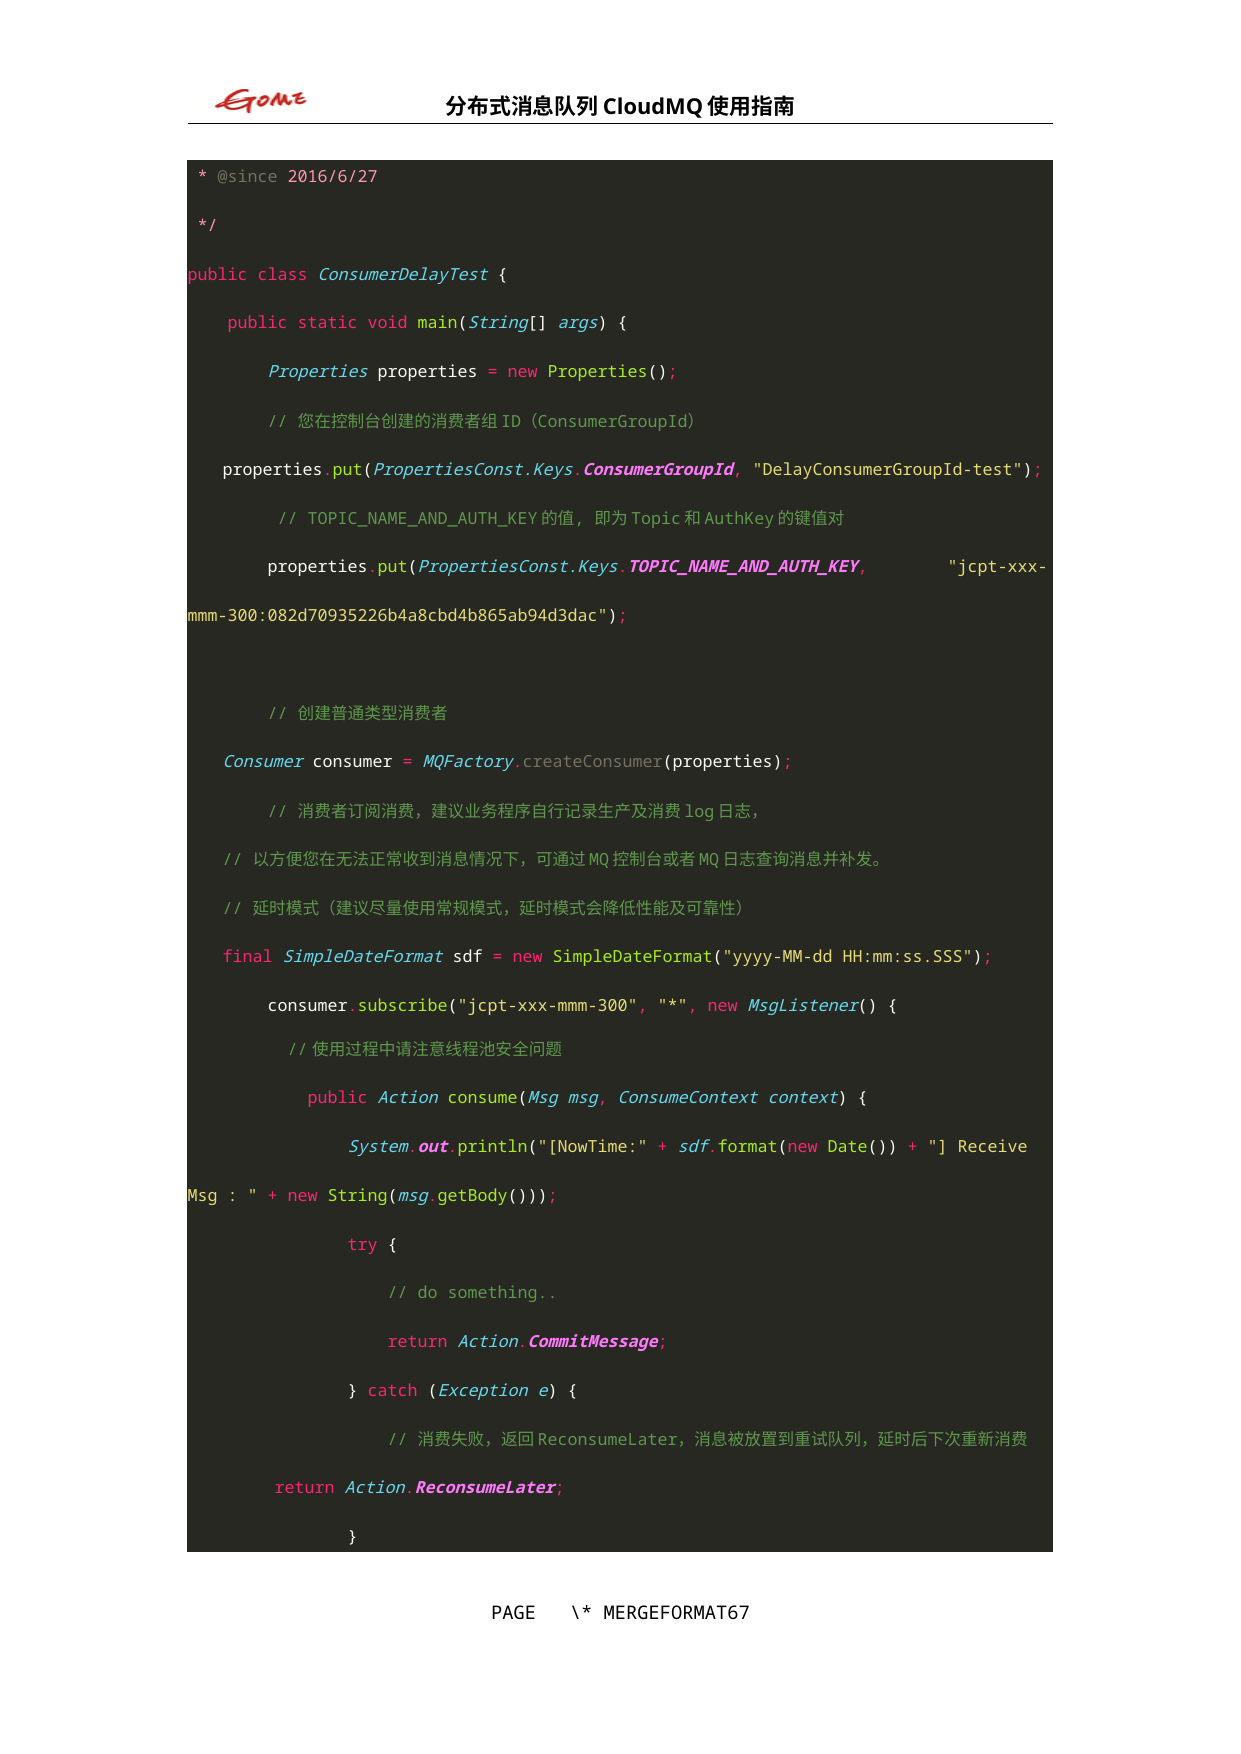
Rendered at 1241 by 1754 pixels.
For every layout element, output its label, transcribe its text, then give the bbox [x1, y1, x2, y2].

picture [187, 89, 313, 114]
